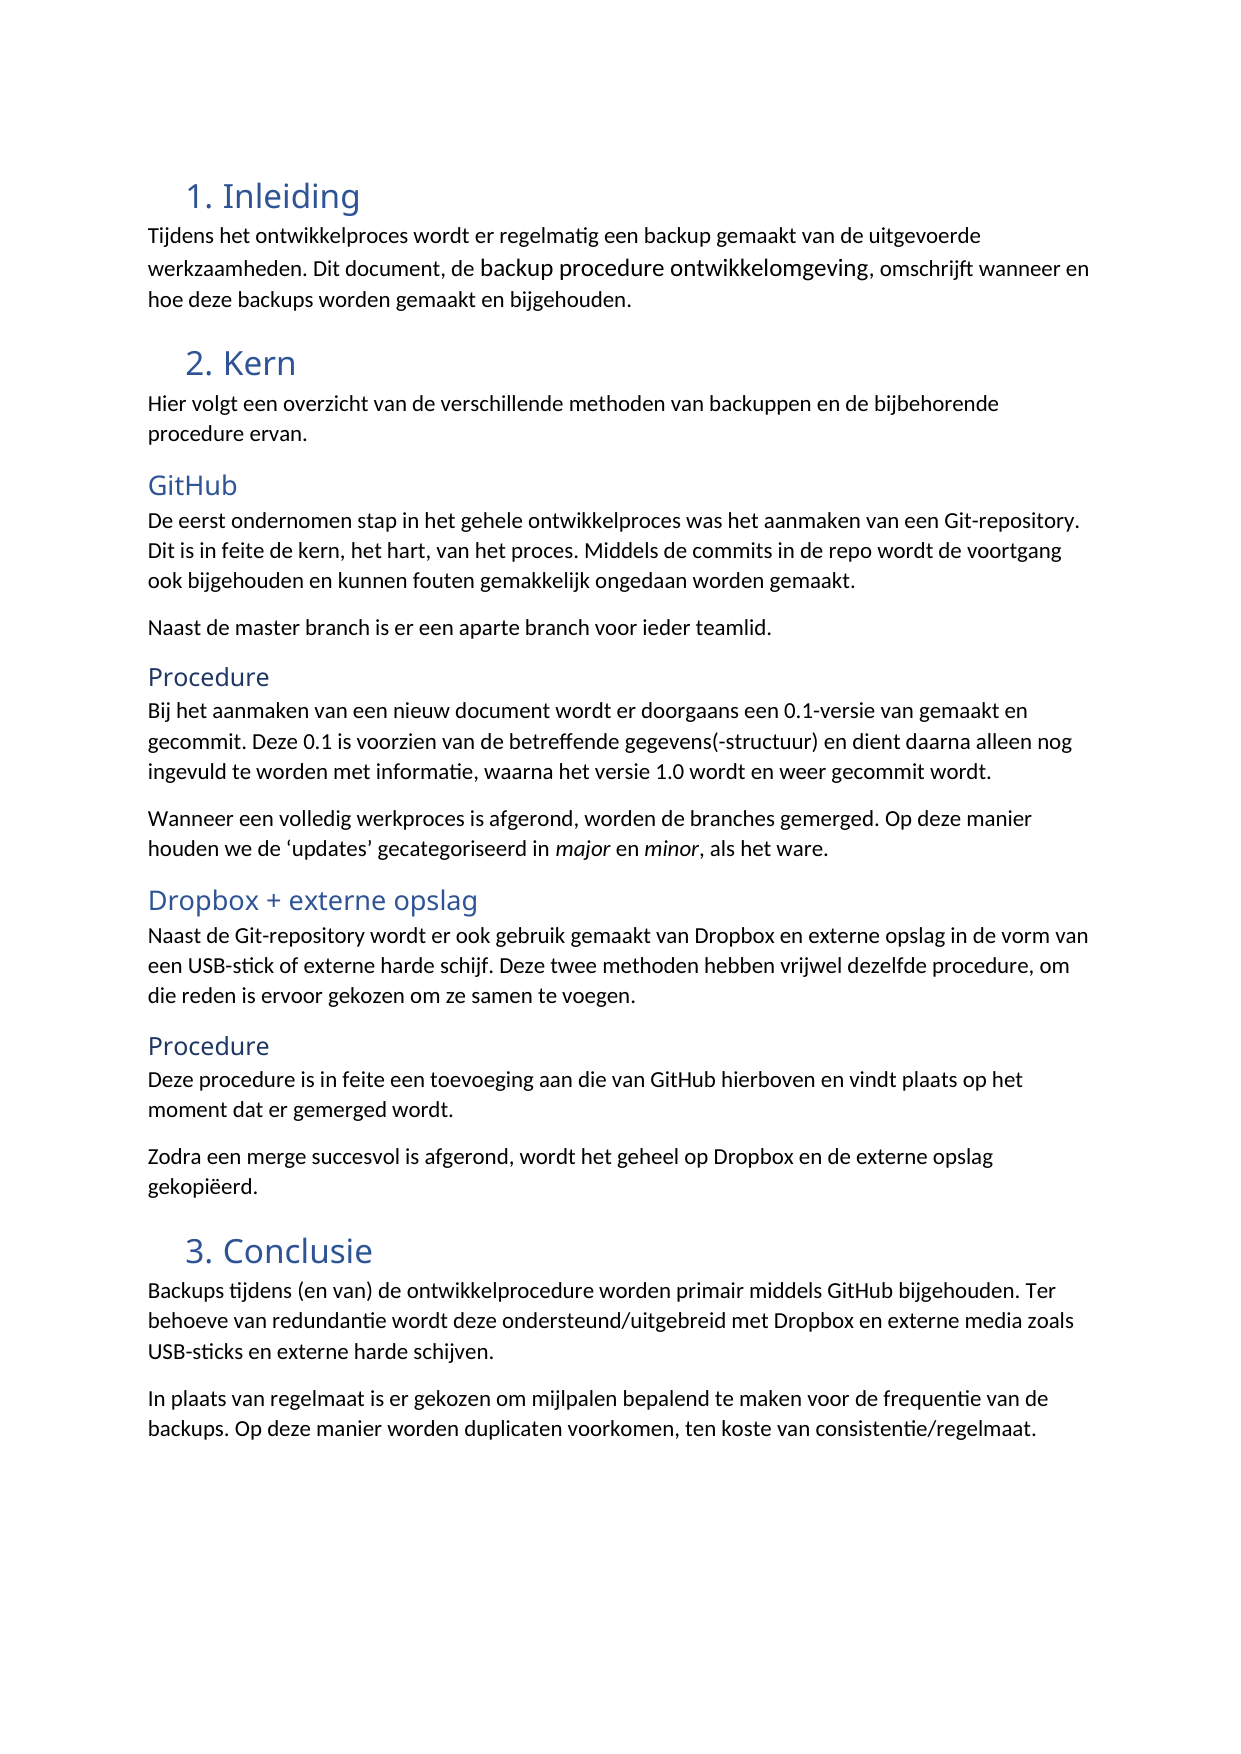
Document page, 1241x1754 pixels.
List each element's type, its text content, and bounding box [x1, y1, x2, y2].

text Tijdens het ontwikkelproces wordt er regelmatig een backup gemaakt van de uitgevoerde werkzaamheden. Dit document, de backup procedure ontwikkelomgeving, omschrijft wanneer en hoe deze backups worden gemaakt en bijgehouden. [148, 222, 1093, 313]
text Naast de master branch is er een aparte branch voor ieder teamlid. [148, 613, 1093, 641]
subtitle Kern [185, 340, 1093, 385]
text Bij het aanmaken van een nieuw document wordt er doorgaans een 0.1-versie van gemaakt en gecommit. Deze 0.1 is voorzien van de betreffende gegevens(-structuur) en dient daarna alleen nog ingevuld te worden met informatie, waarna het versie 1.0 wordt en weer gecommit wordt. [148, 697, 1093, 785]
subtitle Procedure [148, 1028, 1093, 1062]
text Zodra een merge succesvol is afgerond, wordt het geheel op Dropbox en de externe opslag gekopiëerd. [148, 1142, 1093, 1200]
text Naast de Git-repository wordt er ook gebruik gemaakt van Dropbox en externe opslag in de vorm van een USB-stick of externe harde schijf. Deze twee methoden hebben vrijwel dezelfde procedure, om die reden is ervoor gekozen om ze samen te voegen. [148, 921, 1093, 1009]
text In plaats van regelmaat is er gekozen om mijlpalen bepalend te maken voor de frequentie van de backups. Op deze manier worden duplicaten voorkomen, ten koste van consistentie/regelmaat. [148, 1384, 1093, 1442]
subtitle GitHub [148, 466, 1093, 503]
text De eerst ondernomen stap in het gehele ontwikkelproces was het aanmaken van een Git-repository. Dit is in feite de kern, het hart, van het proces. Middels de commits in de repo wordt de voortgang ook bijgehouden en kunnen fouten gemakkelijk ongedaan worden gemaakt. [148, 506, 1093, 594]
subtitle Inleiding [185, 173, 1093, 218]
subtitle Procedure [148, 660, 1093, 694]
text Backups tijdens (en van) de ontwikkelprocedure worden primair middels GitHub bijgehouden. Ter behoeve van redundantie wordt deze ondersteund/uitgebreid met Dropbox en externe media zoals USB-sticks en externe harde schijven. [148, 1276, 1093, 1365]
subtitle Dropbox + externe opslag [148, 881, 1093, 918]
text Hier volgt een overzicht van de verschillende methoden van backuppen en de bijbehorende procedure ervan. [148, 389, 1093, 447]
text Deze procedure is in feite een toevoeging aan die van GitHub hierboven en vindt plaats op het moment dat er gemerged wordt. [148, 1065, 1093, 1123]
subtitle Conclusie [185, 1227, 1093, 1273]
text Wanneer een volledig werkproces is afgerond, worden de branches gemerged. Op deze manier houden we de ‘updates’ gecategoriseerd in major en minor, als het ware. [148, 804, 1093, 862]
